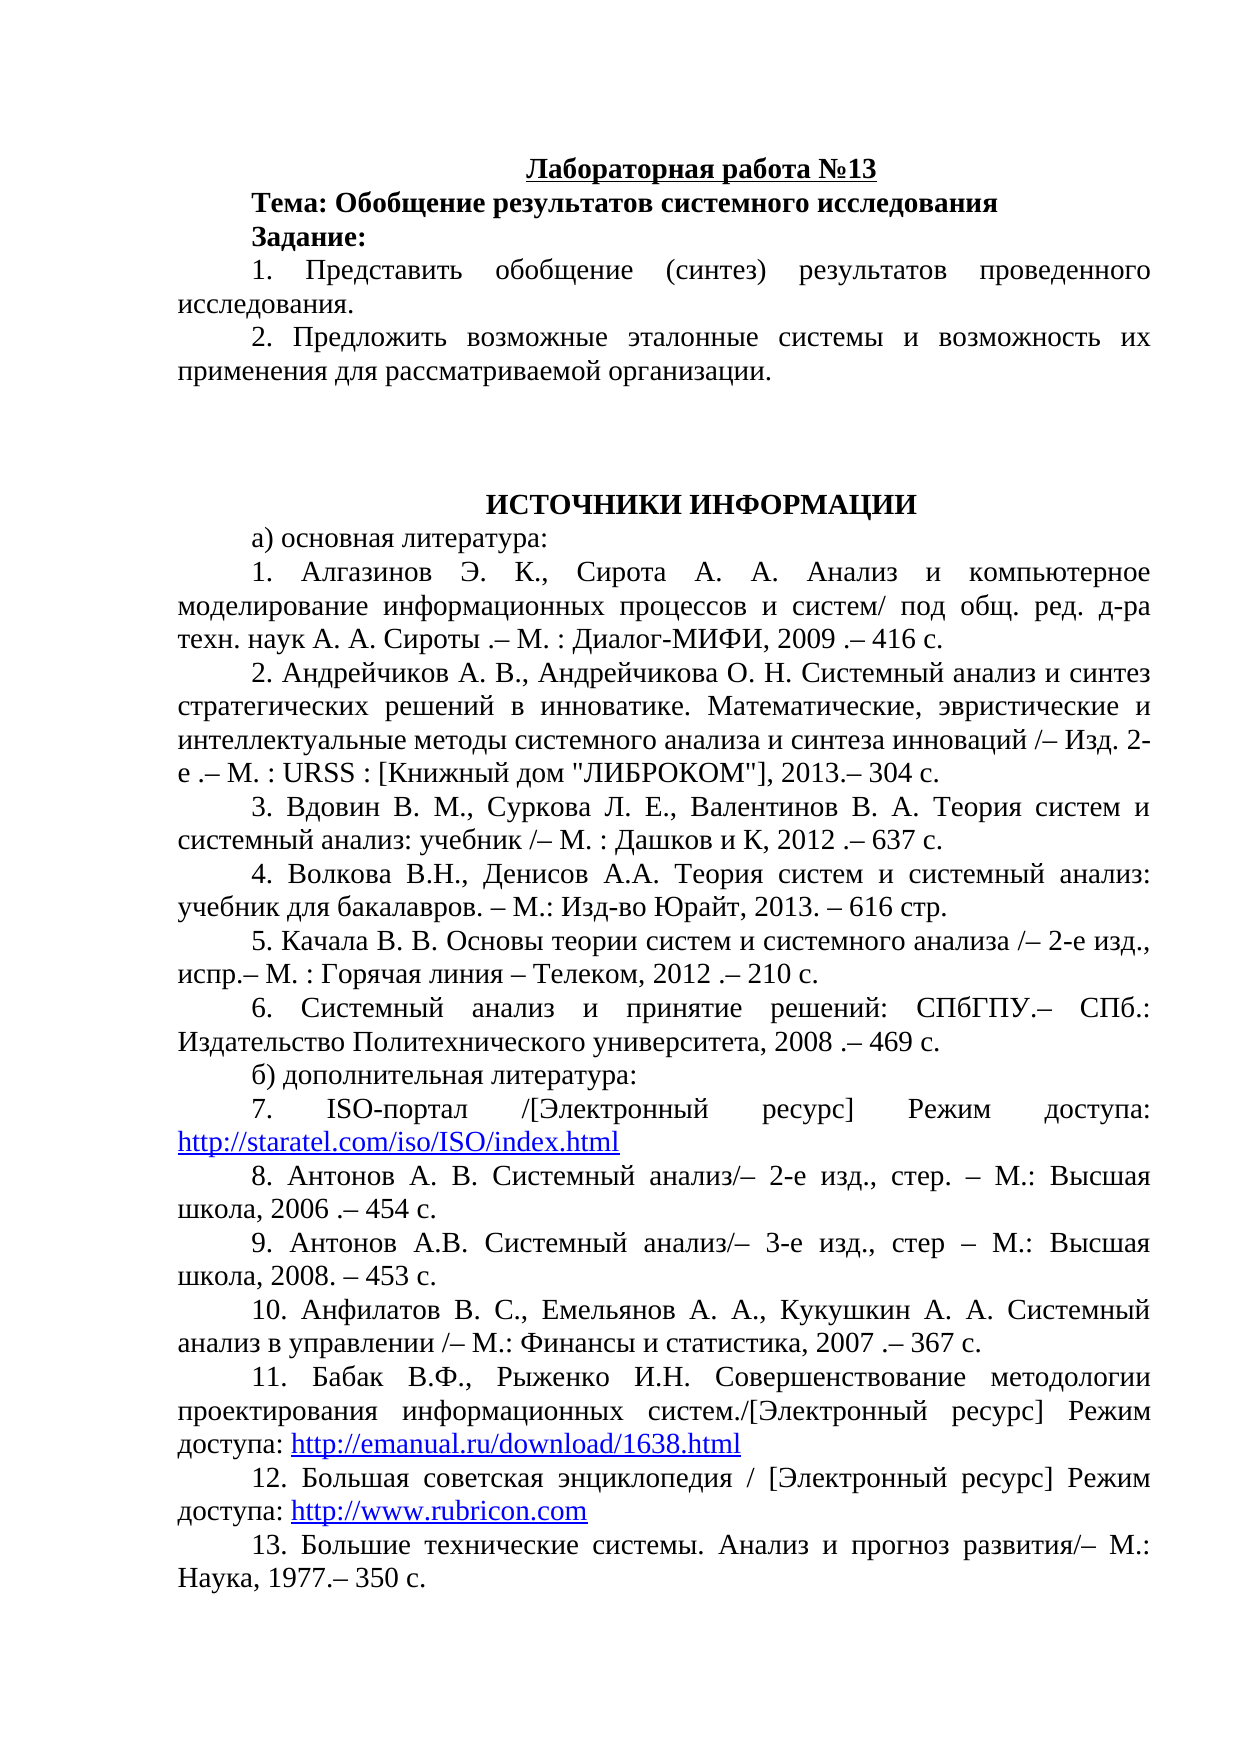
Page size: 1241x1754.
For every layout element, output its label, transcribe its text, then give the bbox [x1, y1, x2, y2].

text б) дополнительная литература: [177, 1057, 1152, 1091]
text 11. Бабак В.Ф., Рыженко И.Н. Совершенствование методологии проектирования информационных систем./[Электронный ресурс] Режим доступа: http://emanual.ru/download/1638.html [177, 1359, 1152, 1460]
text ИСТОЧНИКИ ИНФОРМАЦИИ [177, 487, 1152, 521]
text 2. Предложить возможные эталонные системы и возможность их применения для рассматриваемой организации. [177, 319, 1152, 386]
text 10. Анфилатов В. С., Емельянов А. А., Кукушкин А. А. Системный анализ в управлении /– М.: Финансы и статистика, 2007 .– 367 с. [177, 1292, 1152, 1359]
text 13. Большие технические системы. Анализ и прогноз развития/– М.: Наука, 1977.– 350 с. [177, 1527, 1152, 1594]
text 3. Вдовин В. М., Суркова Л. Е., Валентинов В. А. Теория систем и системный анализ: учебник /– М. : Дашков и К, 2012 .– 637 с. [177, 789, 1152, 856]
text 7. ISO-портал /[Электронный ресурс] Режим доступа: http://staratel.com/iso/ISO/index.html [177, 1091, 1152, 1158]
text 1. Представить обобщение (синтез) результатов проведенного исследования. [177, 252, 1152, 319]
text 6. Системный анализ и принятие решений: СПбГПУ.– СПб.: Издательство Политехнического университета, 2008 .– 469 с. [177, 990, 1152, 1057]
text Лабораторная работа №13 [177, 152, 1152, 185]
text 2. Андрейчиков А. В., Андрейчикова О. Н. Системный анализ и синтез стратегических решений в инноватике. Математические, эвристические и интеллектуальные методы системного анализа и синтеза инноваций /– Изд. 2- е .– М. : URSS : [Книжный дом "ЛИБРОКОМ"], 2013.– 304 с. [177, 655, 1152, 789]
text а) основная литература: [177, 521, 1152, 554]
text 5. Качала В. В. Основы теории систем и системного анализа /– 2-е изд., испр.– М. : Горячая линия – Телеком, 2012 .– 210 с. [177, 923, 1152, 990]
text 8. Антонов А. В. Системный анализ/– 2-е изд., стер. – М.: Высшая школа, 2006 .– 454 с. [177, 1158, 1152, 1225]
text 4. Волкова В.Н., Денисов А.А. Теория систем и системный анализ: учебник для бакалавров. – М.: Изд-во Юрайт, 2013. – 616 стр. [177, 856, 1152, 923]
text Задание: [177, 219, 1152, 252]
text 9. Антонов А.В. Системный анализ/– 3-е изд., стер – М.: Высшая школа, 2008. – 453 с. [177, 1225, 1152, 1292]
text 1. Алгазинов Э. К., Сирота А. А. Анализ и компьютерное моделирование информационных процессов и систем/ под общ. ред. д-ра техн. наук А. А. Сироты .– М. : Диалог-МИФИ, 2009 .– 416 с. [177, 554, 1152, 655]
text 12. Большая советская энциклопедия / [Электронный ресурс] Режим доступа: http://www.rubricon.com [177, 1460, 1152, 1527]
text Тема: Обобщение результатов системного исследования [177, 185, 1152, 219]
